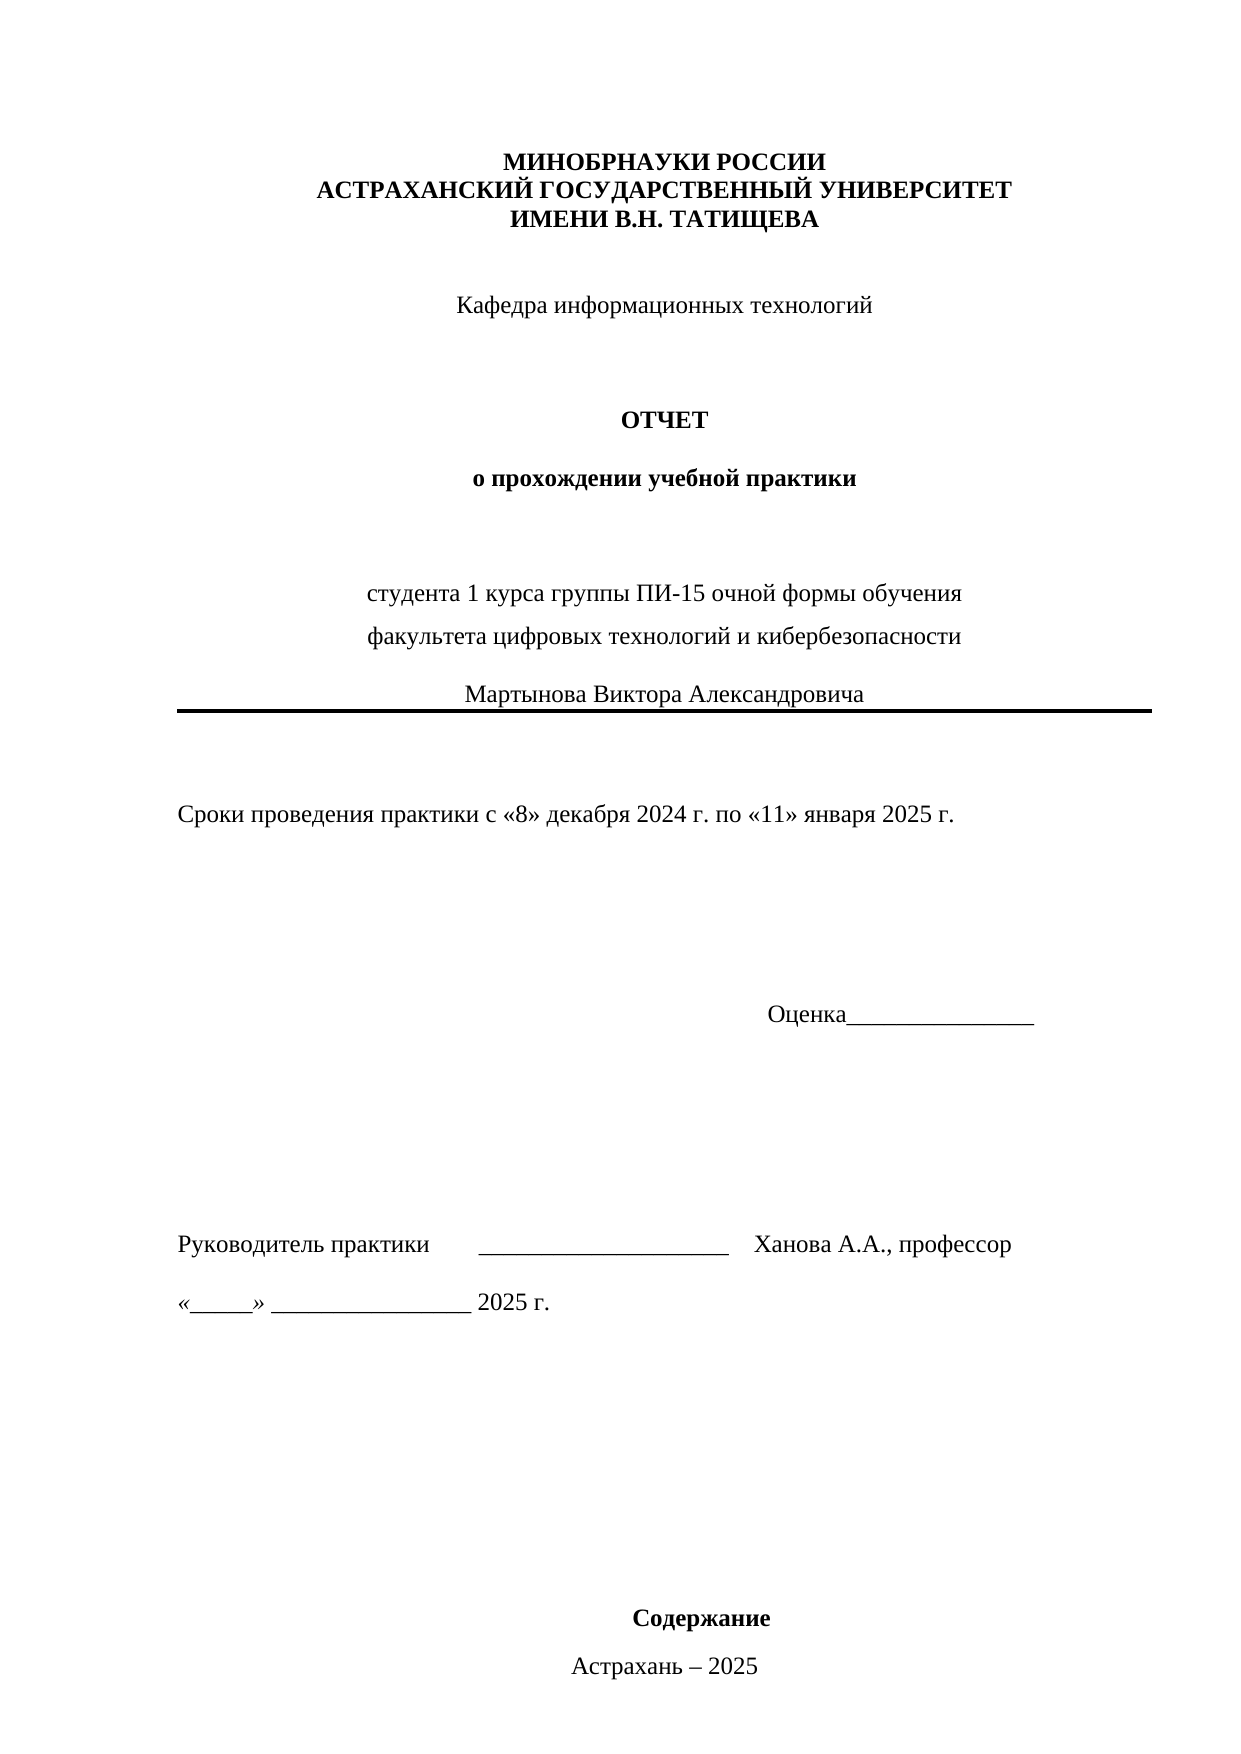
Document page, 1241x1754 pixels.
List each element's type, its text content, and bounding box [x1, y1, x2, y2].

text Кафедра информационных технологий [177, 291, 1152, 319]
text «_____» ________________ 2025 г. [177, 1287, 1152, 1316]
text факультета цифровых технологий и кибербезопасности [177, 621, 1152, 650]
text Руководитель практики ____________________ Ханова А.А., профессор [177, 1229, 1152, 1258]
text Сроки проведения практики с «8» декабря 2024 г. по «11» января 2025 г. [177, 799, 1152, 828]
text студента 1 курса группы ПИ-15 очной формы обучения [177, 578, 1152, 607]
text Мартынова Виктора Александровича [177, 679, 1152, 709]
text ИМЕНИ В.Н. ТАТИЩЕВА [177, 204, 1152, 233]
text о прохождении учебной практики [177, 463, 1152, 492]
text МИНОБРНАУКИ РОССИИ [177, 147, 1152, 176]
text ОТЧЕТ [177, 406, 1152, 434]
text АСТРАХАНСКИЙ ГОСУДАРСТВЕННЫЙ УНИВЕРСИТЕТ [177, 176, 1152, 204]
text Оценка_______________ [767, 999, 1152, 1028]
